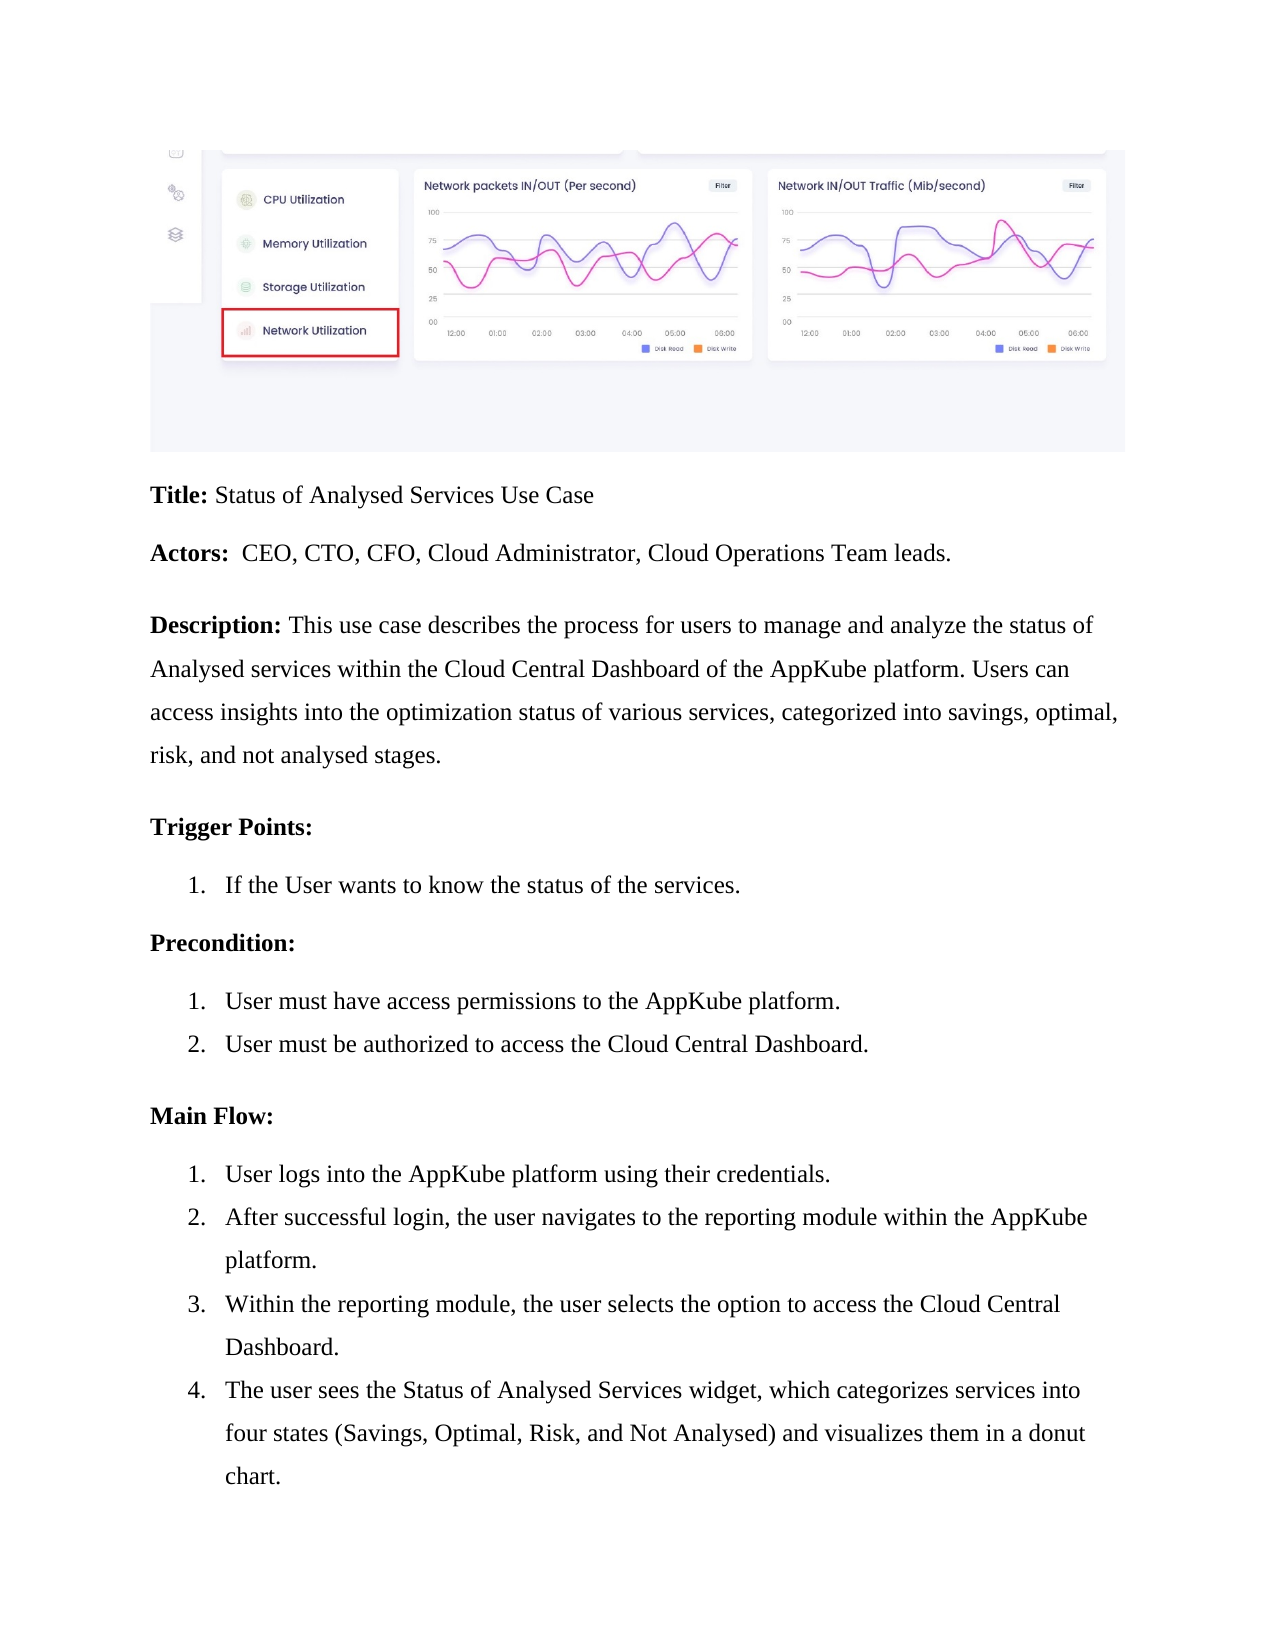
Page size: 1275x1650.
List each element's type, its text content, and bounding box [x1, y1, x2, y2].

picture [150, 150, 1125, 452]
list User must be authorized to access the Cloud Central Dashboard. [187, 1029, 1125, 1058]
list The user sees the Status of Analysed Services widget, which categorizes services into four states (Savings, Optimal, Risk, and Not Analysed) and visualizes them in a donut chart. [187, 1375, 1125, 1490]
text Actors: CEO, CTO, CFO, Cloud Administrator, Cloud Operations Team leads. [150, 538, 1125, 567]
list After successful login, the user navigates to the reporting module within the AppKube platform. [187, 1202, 1125, 1274]
text Description: This use case describes the process for users to manage and analyze the status of Analysed services within the Cloud Central Dashboard of the AppKube platform. Users can access insights into the optimization status of various services, categorized into savings, optimal, risk, and not analysed stages. [150, 611, 1125, 769]
list User logs into the AppKube platform using their credentials. [187, 1159, 1125, 1188]
text Title: Status of Analysed Services Use Case [150, 480, 1125, 509]
text Precondition: [150, 928, 1125, 957]
list User must have access permissions to the AppKube platform. [187, 986, 1125, 1015]
list Within the reporting module, the user selects the option to access the Cloud Central Dashboard. [187, 1289, 1125, 1361]
text Trigger Points: [150, 812, 1125, 841]
text Main Flow: [150, 1101, 1125, 1130]
list If the User wants to know the status of the services. [187, 870, 1125, 899]
